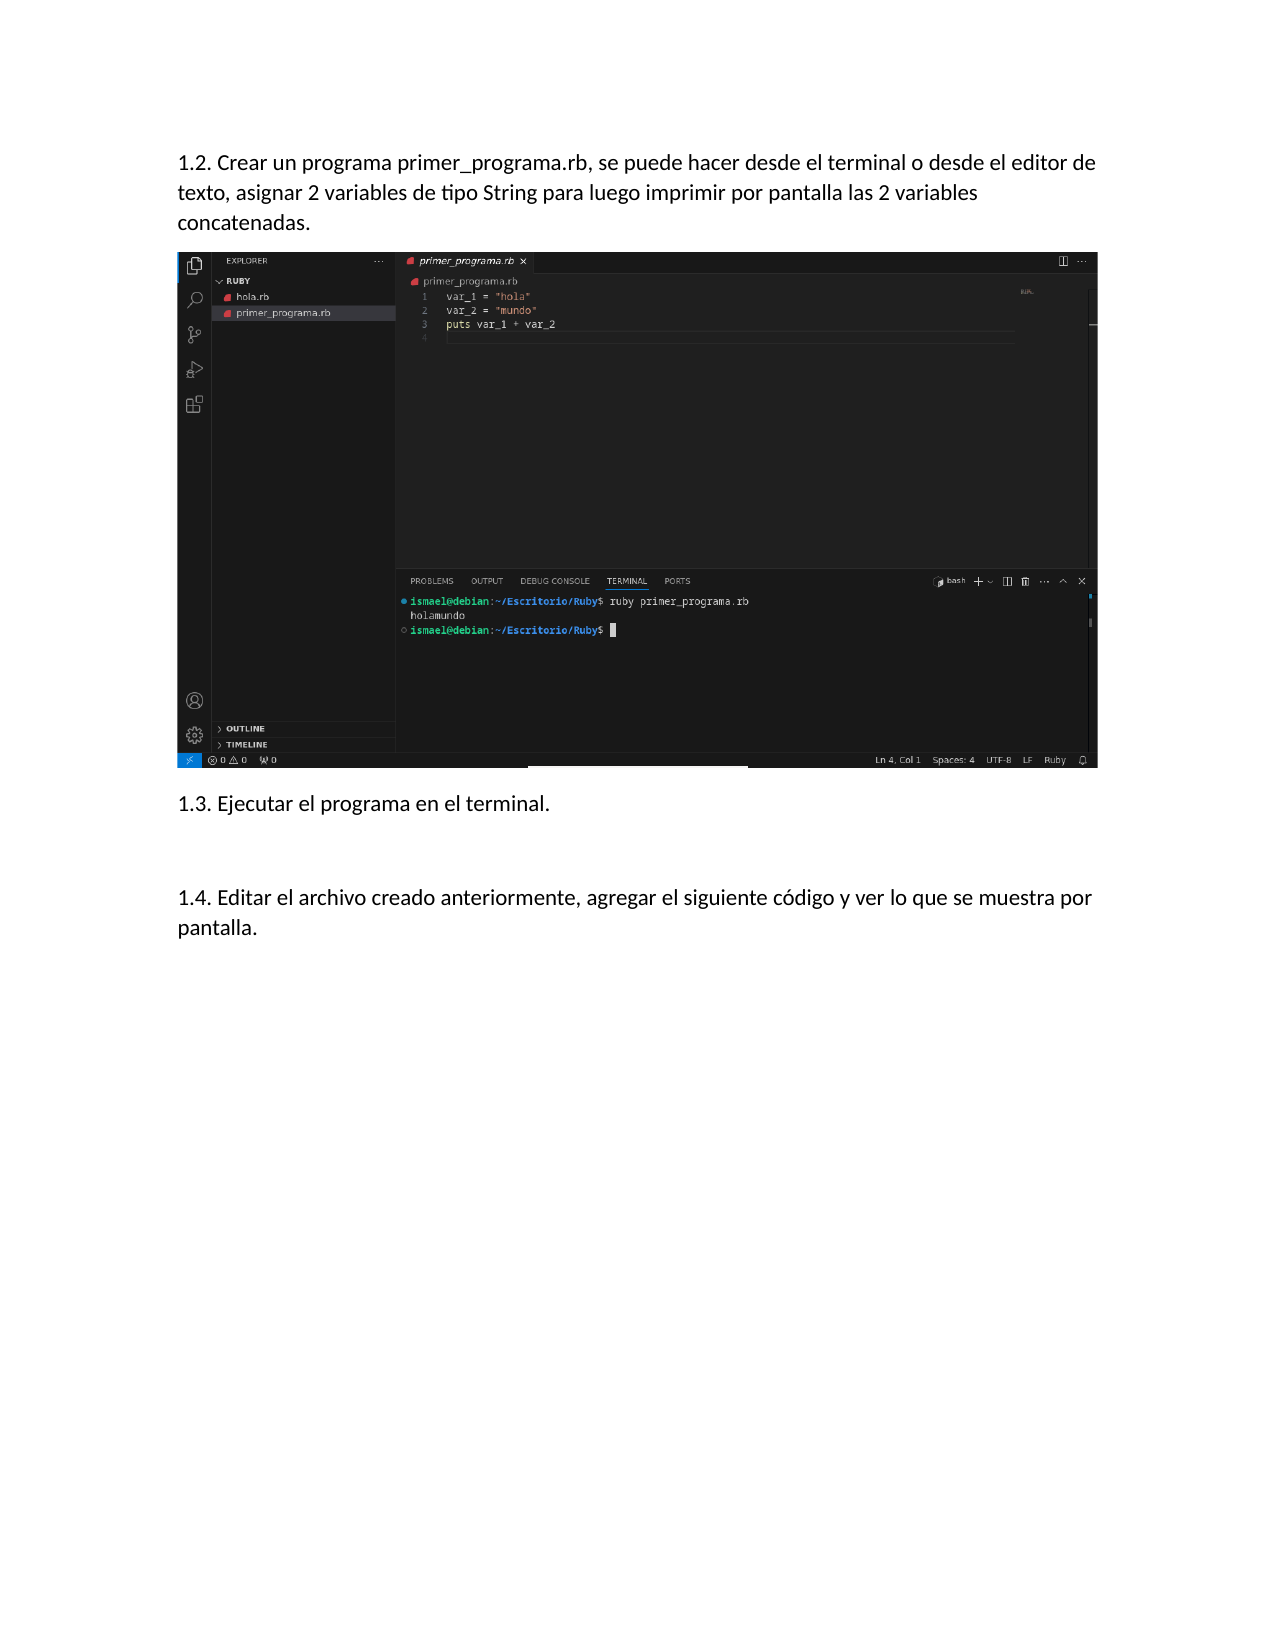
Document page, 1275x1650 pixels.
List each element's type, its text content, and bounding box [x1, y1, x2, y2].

text 1.2. Crear un programa primer_programa.rb, se puede hacer desde el terminal o desde el editor de texto, asignar 2 variables de tipo String para luego imprimir por pantalla las 2 variables concatenadas. [177, 148, 1098, 236]
text 1.4. Editar el archivo creado anteriormente, agregar el siguiente código y ver lo que se muestra por pantalla. [177, 883, 1098, 941]
picture [177, 252, 1098, 768]
text 1.3. Ejecutar el programa en el terminal. [177, 768, 1098, 817]
